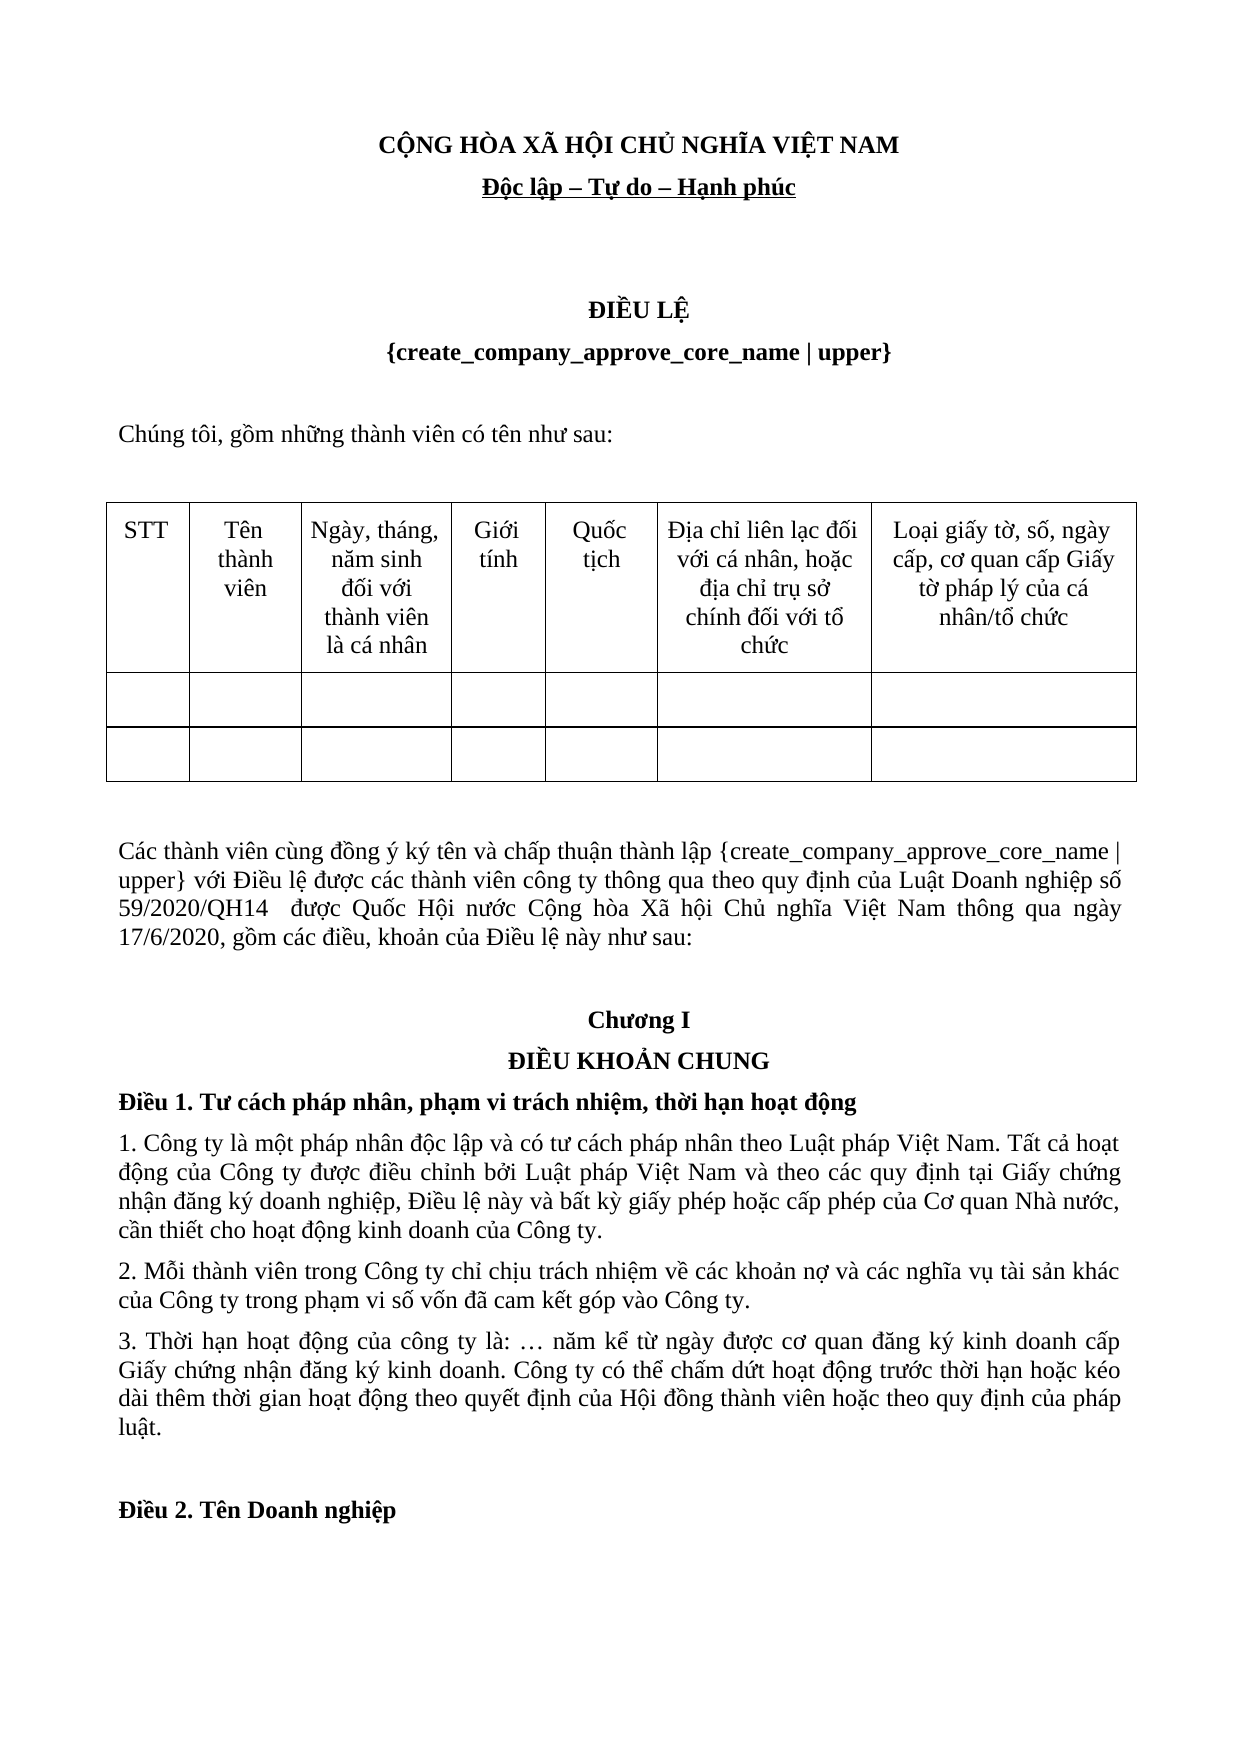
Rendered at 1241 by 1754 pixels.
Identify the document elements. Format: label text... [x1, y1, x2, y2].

text Chúng tôi, gồm những thành viên có tên như sau: [118, 419, 1122, 448]
table_cell [190, 673, 301, 726]
table_cell [302, 728, 451, 781]
table_cell [190, 728, 301, 781]
text Độc lập – Tự do – Hạnh phúc [118, 172, 1122, 201]
table_cell [658, 673, 871, 726]
text 1. Công ty là một pháp nhân độc lập và có tư cách pháp nhân theo Luật pháp Việt Nam. Tất cả hoạt động của Công ty được điều chỉnh bởi Luật pháp Việt Nam và theo các quy định tại Giấy chứng nhận đăng ký doanh nghiệp, Điều lệ này và bất kỳ giấy phép hoặc cấp phép của Cơ quan Nhà nước, cần thiết cho hoạt động kinh doanh của Công ty. [118, 1128, 1122, 1243]
table_cell [872, 728, 1136, 781]
text Điều 1. Tư cách pháp nhân, phạm vi trách nhiệm, thời hạn hoạt động [118, 1087, 1122, 1116]
table_cell [872, 673, 1136, 726]
text Điều 2. Tên Doanh nghiệp [118, 1495, 1122, 1523]
text CỘNG HÒA XÃ HỘI CHỦ NGHĨA VIỆT NAM [118, 131, 1122, 159]
table_header Tên thành viên [190, 503, 301, 672]
text 3. Thời hạn hoạt động của công ty là: … năm kể từ ngày được cơ quan đăng ký kinh doanh cấp Giấy chứng nhận đăng ký kinh doanh. Công ty có thể chấm dứt hoạt động trước thời hạn hoặc kéo dài thêm thời gian hoạt động theo quyết định của Hội đồng thành viên hoặc theo quy định của pháp luật. [118, 1326, 1122, 1441]
table_header Quốc tịch [546, 503, 657, 672]
text Các thành viên cùng đồng ý ký tên và chấp thuận thành lập {create_company_approve_core_name | upper} với Điều lệ được các thành viên công ty thông qua theo quy định của Luật Doanh nghiệp số 59/2020/QH14 được Quốc Hội nước Cộng hòa Xã hội Chủ nghĩa Việt Nam thông qua ngày 17/6/2020, gồm các điều, khoản của Điều lệ này như sau: [118, 836, 1122, 951]
subtitle Chương I [118, 1005, 1122, 1033]
text {create_company_approve_core_name | upper} [118, 337, 1122, 366]
text 2. Mỗi thành viên trong Công ty chỉ chịu trách nhiệm về các khoản nợ và các nghĩa vụ tài sản khác của Công ty trong phạm vi số vốn đã cam kết góp vào Công ty. [118, 1256, 1122, 1313]
table_cell [452, 673, 545, 726]
table_header Địa chỉ liên lạc đối với cá nhân, hoặc địa chỉ trụ sở chính đối với tổ chức [658, 503, 871, 672]
text ĐIỀU LỆ [118, 296, 1122, 324]
table_header Giới tính [452, 503, 545, 672]
table_cell [107, 673, 189, 726]
table_header Ngày, tháng, năm sinh đối với thành viên là cá nhân [302, 503, 451, 672]
table_cell [302, 673, 451, 726]
table_header STT [107, 503, 189, 672]
table_cell [107, 728, 189, 781]
table_cell [546, 673, 657, 726]
text ĐIỀU KHOẢN CHUNG [118, 1046, 1122, 1075]
table_header Loại giấy tờ, số, ngày cấp, cơ quan cấp Giấy tờ pháp lý của cá nhân/tổ chức [872, 503, 1136, 672]
table_cell [546, 728, 657, 781]
table_cell [658, 728, 871, 781]
table_cell [452, 728, 545, 781]
